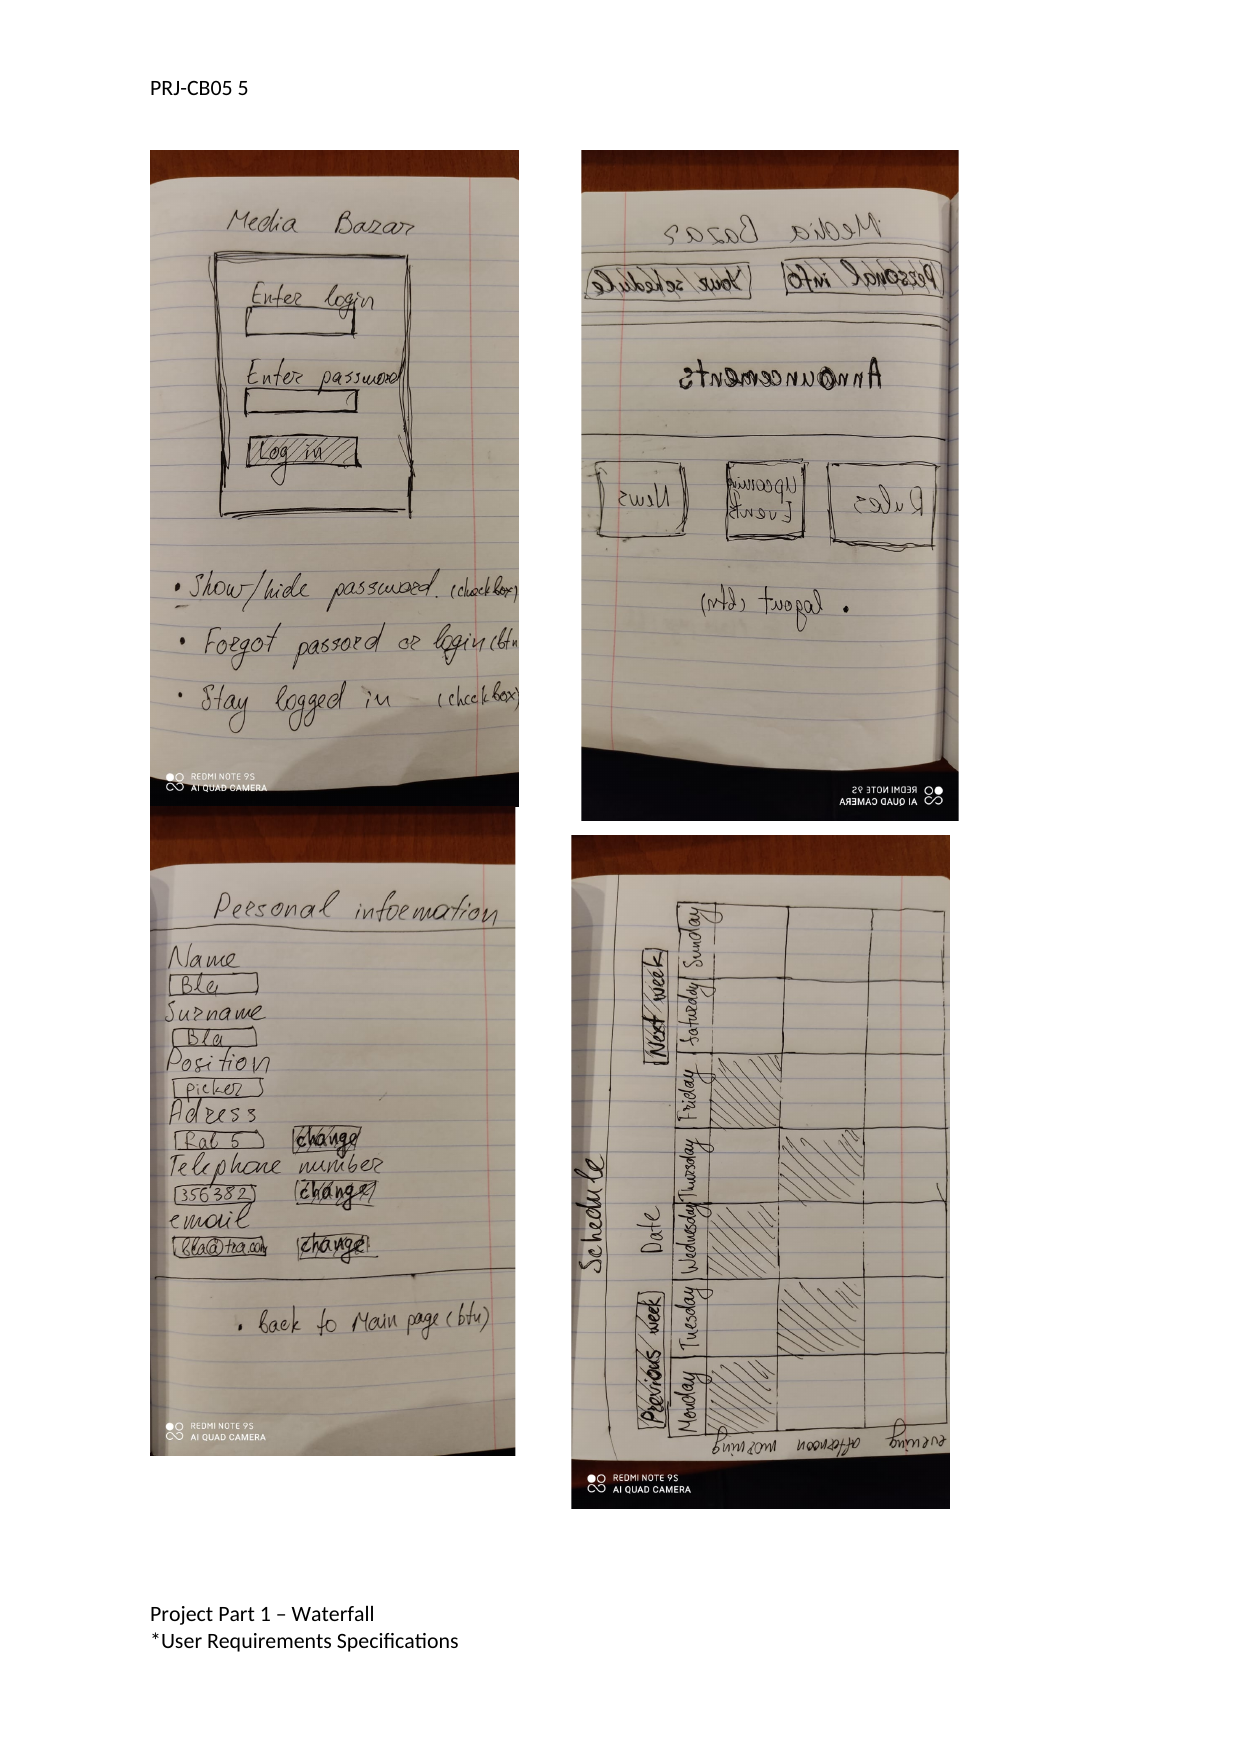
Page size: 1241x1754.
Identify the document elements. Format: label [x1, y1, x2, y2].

picture [581, 150, 959, 821]
picture [150, 150, 519, 1456]
picture [571, 835, 950, 1509]
